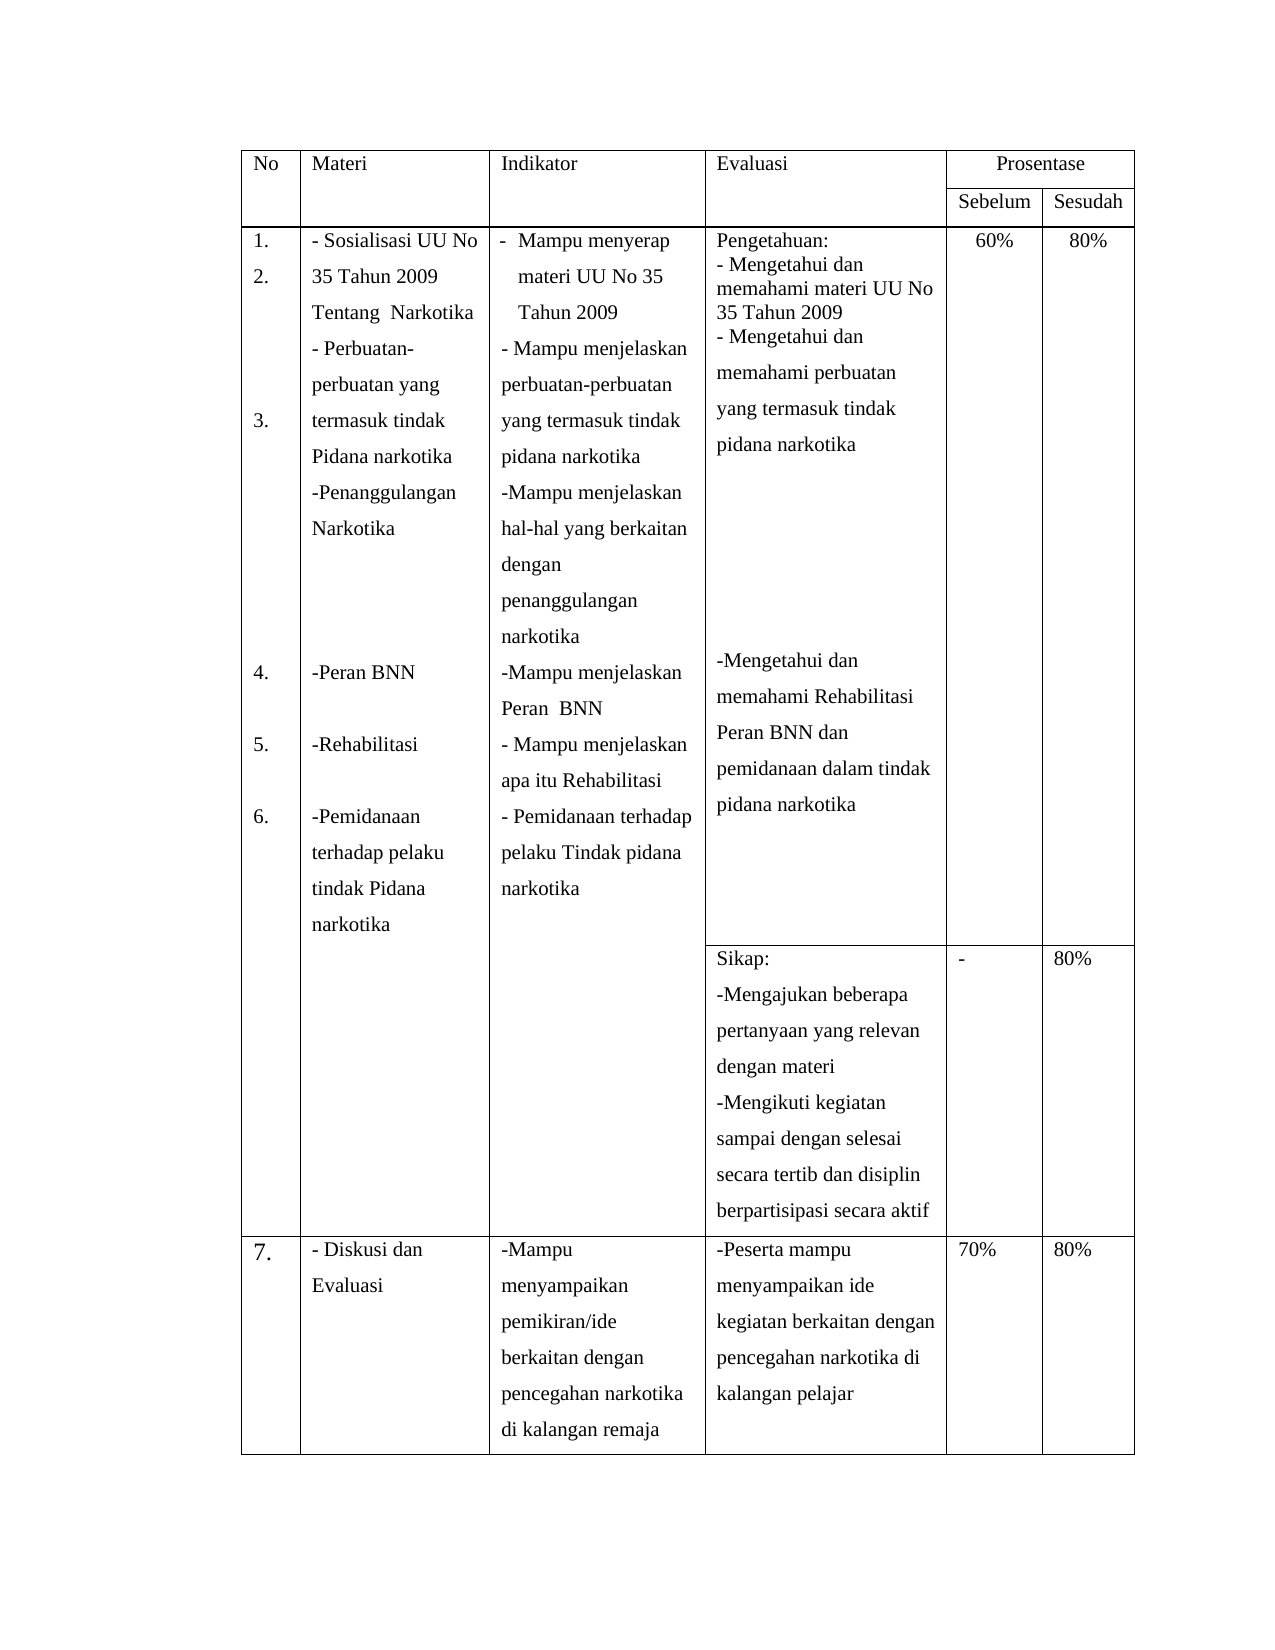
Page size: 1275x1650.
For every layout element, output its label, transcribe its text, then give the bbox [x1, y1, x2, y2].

table_header Indikator [490, 151, 705, 226]
table_cell - Diskusi dan Evaluasi [301, 1237, 489, 1454]
table_cell 70% [947, 1237, 1042, 1454]
table_header No [242, 151, 300, 226]
table_cell - Sosialisasi UU No 35 Tahun 2009 Tentang Narkotika - Perbuatan-perbuatan yang termasuk tindak Pidana narkotika -Penanggulangan Narkotika -Peran BNN -Rehabilitasi -Pemidanaan terhadap pelaku tindak Pidana narkotika [301, 228, 489, 1236]
table_header Materi [301, 151, 489, 226]
table_cell 7. [242, 1237, 300, 1454]
table_cell -Peserta mampu menyampaikan ide kegiatan berkaitan dengan pencegahan narkotika di kalangan pelajar [706, 1237, 946, 1454]
table_cell Sikap: -Mengajukan beberapa pertanyaan yang relevan dengan materi -Mengikuti kegiatan sampai dengan selesai secara tertib dan disiplin berpartisipasi secara aktif [706, 946, 946, 1236]
table_cell - [947, 946, 1042, 1236]
table_cell 60% [947, 228, 1042, 945]
table_cell 80% [1043, 228, 1134, 945]
table_cell Sesudah [1043, 189, 1134, 226]
table_cell -Mampu menyampaikan pemikiran/ide berkaitan dengan pencegahan narkotika di kalangan remaja [490, 1237, 705, 1454]
table_cell 80% [1043, 946, 1134, 1236]
table_cell Sebelum [947, 189, 1042, 226]
table_cell Mampu menyerap materi UU No 35 Tahun 2009 - Mampu menjelaskan perbuatan-perbuatan yang termasuk tindak pidana narkotika -Mampu menjelaskan hal-hal yang berkaitan dengan penanggulangan narkotika -Mampu menjelaskan Peran BNN - Mampu menjelaskan apa itu Rehabilitasi - Pemidanaan terhadap pelaku Tindak pidana narkotika [490, 228, 705, 1236]
table_header Prosentase [947, 151, 1134, 188]
table_cell 80% [1043, 1237, 1134, 1454]
table_header Evaluasi [706, 151, 946, 226]
table_cell Pengetahuan: - Mengetahui dan memahami materi UU No 35 Tahun 2009 - Mengetahui dan memahami perbuatan yang termasuk tindak pidana narkotika -Mengetahui dan memahami Rehabilitasi Peran BNN dan pemidanaan dalam tindak pidana narkotika [706, 228, 946, 945]
table_cell 1. 2. 3. 4. 5. 6. [242, 228, 300, 1236]
